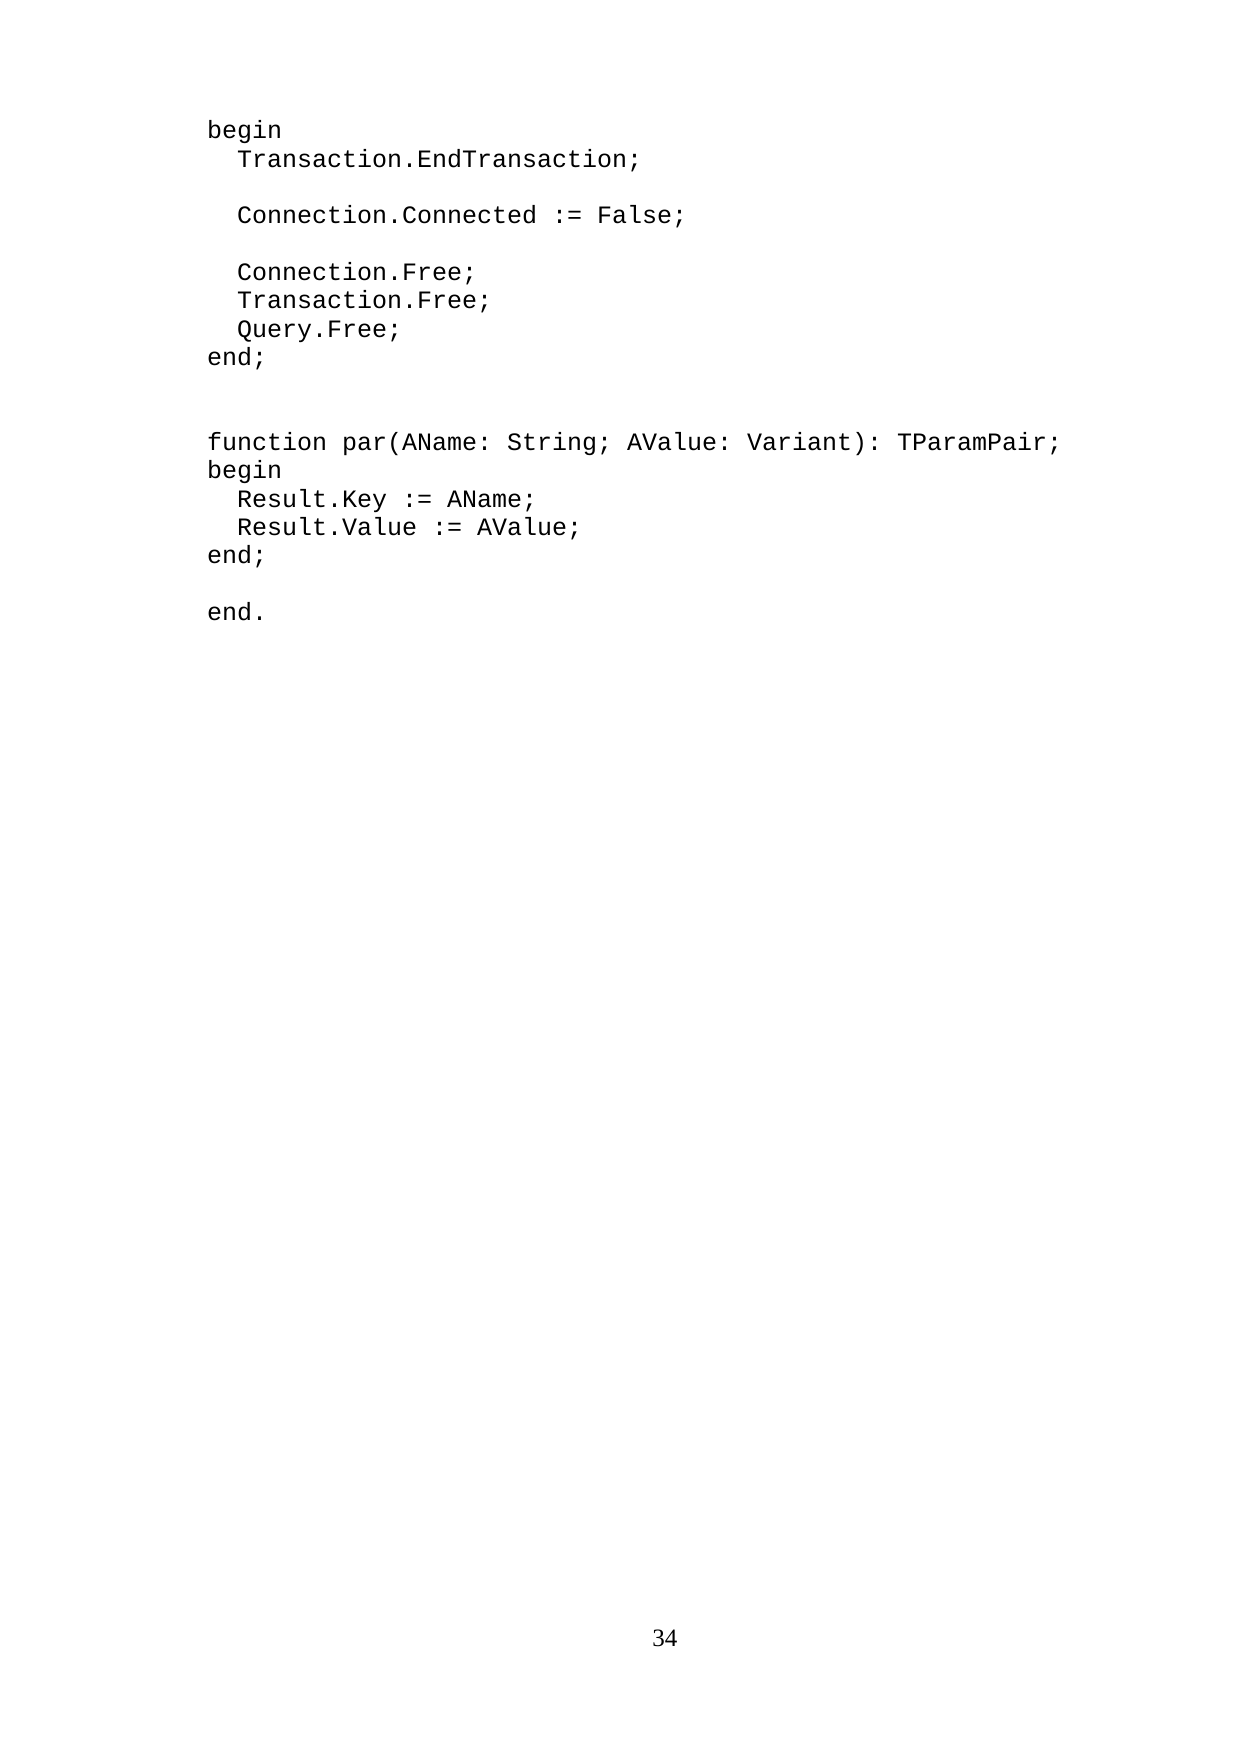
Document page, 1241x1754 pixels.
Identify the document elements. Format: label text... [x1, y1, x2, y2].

text Transaction.Free; [207, 288, 1152, 316]
text end. [207, 600, 1152, 628]
text Transaction.EndTransaction; [207, 146, 1152, 175]
text Connection.Free; [207, 260, 1152, 288]
text end; [207, 345, 1152, 373]
text begin [207, 458, 1152, 486]
text begin [207, 118, 1152, 146]
text Result.Key := AName; [207, 486, 1152, 515]
text end; [207, 543, 1152, 571]
text Result.Value := AValue; [207, 515, 1152, 543]
text Connection.Connected := False; [207, 203, 1152, 231]
text function par(AName: String; AValue: Variant): TParamPair; [207, 430, 1152, 458]
text Query.Free; [207, 316, 1152, 345]
